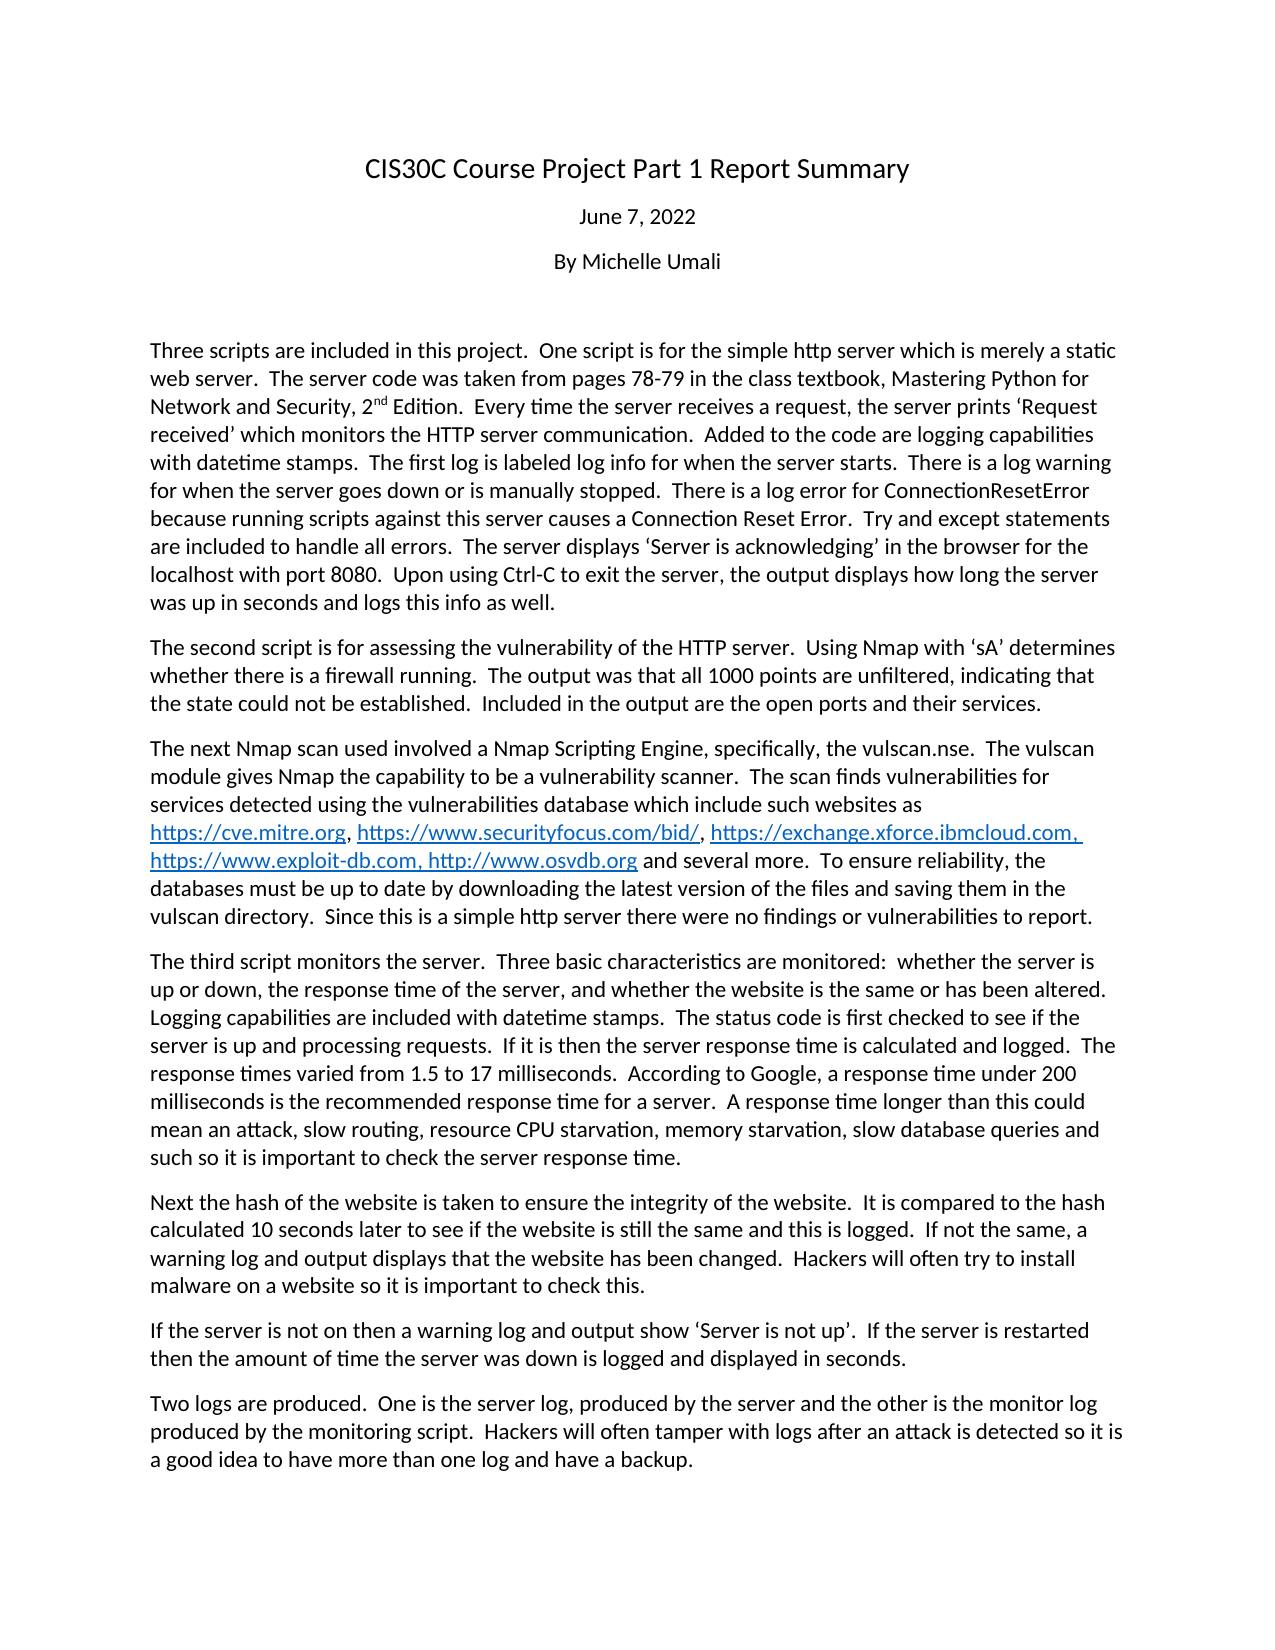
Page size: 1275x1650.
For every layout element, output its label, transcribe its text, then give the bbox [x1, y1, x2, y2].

text Three scripts are included in this project. One script is for the simple http server which is merely a static web server. The server code was taken from pages 78-79 in the class textbook, Mastering Python for Network and Security, 2nd Edition. Every time the server receives a request, the server prints ‘Request received’ which monitors the HTTP server communication. Added to the code are logging capabilities with datetime stamps. The first log is labeled log info for when the server starts. There is a log warning for when the server goes down or is manually stopped. There is a log error for ConnectionResetError because running scripts against this server causes a Connection Reset Error. Try and except statements are included to handle all errors. The server displays ‘Server is acknowledging’ in the browser for the localhost with port 8080. Upon using Ctrl-C to exit the server, the output displays how long the server was up in seconds and logs this info as well. [150, 336, 1125, 617]
text June 7, 2022 [150, 202, 1125, 230]
text The third script monitors the server. Three basic characteristics are monitored: whether the server is up or down, the response time of the server, and whether the website is the same or has been altered. Logging capabilities are included with datetime stamps. The status code is first checked to see if the server is up and processing requests. If it is then the server response time is calculated and logged. The response times varied from 1.5 to 17 milliseconds. According to Google, a response time under 200 milliseconds is the recommended response time for a server. A response time longer than this could mean an attack, slow routing, resource CPU starvation, memory starvation, slow database queries and such so it is important to check the server response time. [150, 947, 1125, 1171]
text The second script is for assessing the vulnerability of the HTTP server. Using Nmap with ‘sA’ determines whether there is a firewall running. The output was that all 1000 points are unfiltered, indicating that the state could not be established. Included in the output are the open ports and their services. [150, 633, 1125, 717]
text If the server is not on then a warning log and output show ‘Server is not up’. If the server is restarted then the amount of time the server was down is logged and displayed in seconds. [150, 1316, 1125, 1372]
text Two logs are produced. One is the server log, produced by the server and the other is the monitor log produced by the monitoring script. Hackers will often tamper with logs after an attack is detected so it is a good idea to have more than one log and have a backup. [150, 1389, 1125, 1473]
text CIS30C Course Project Part 1 Report Summary [150, 150, 1125, 186]
text Next the hash of the website is taken to ensure the integrity of the website. It is compared to the hash calculated 10 seconds later to see if the website is still the same and this is logged. If not the same, a warning log and output displays that the website has been changed. Hackers will often try to install malware on a website so it is important to check this. [150, 1188, 1125, 1300]
text The next Nmap scan used involved a Nmap Scripting Engine, specifically, the vulscan.nse. The vulscan module gives Nmap the capability to be a vulnerability scanner. The scan finds vulnerabilities for services detected using the vulnerabilities database which include such websites as https://cve.mitre.org, https://www.securityfocus.com/bid/, https://exchange.xforce.ibmcloud.com, https://www.exploit-db.com, http://www.osvdb.org and several more. To ensure reliability, the databases must be up to date by downloading the latest version of the files and saving them in the vulscan directory. Since this is a simple http server there were no findings or vulnerabilities to report. [150, 734, 1125, 930]
text By Michelle Umali [150, 247, 1125, 275]
